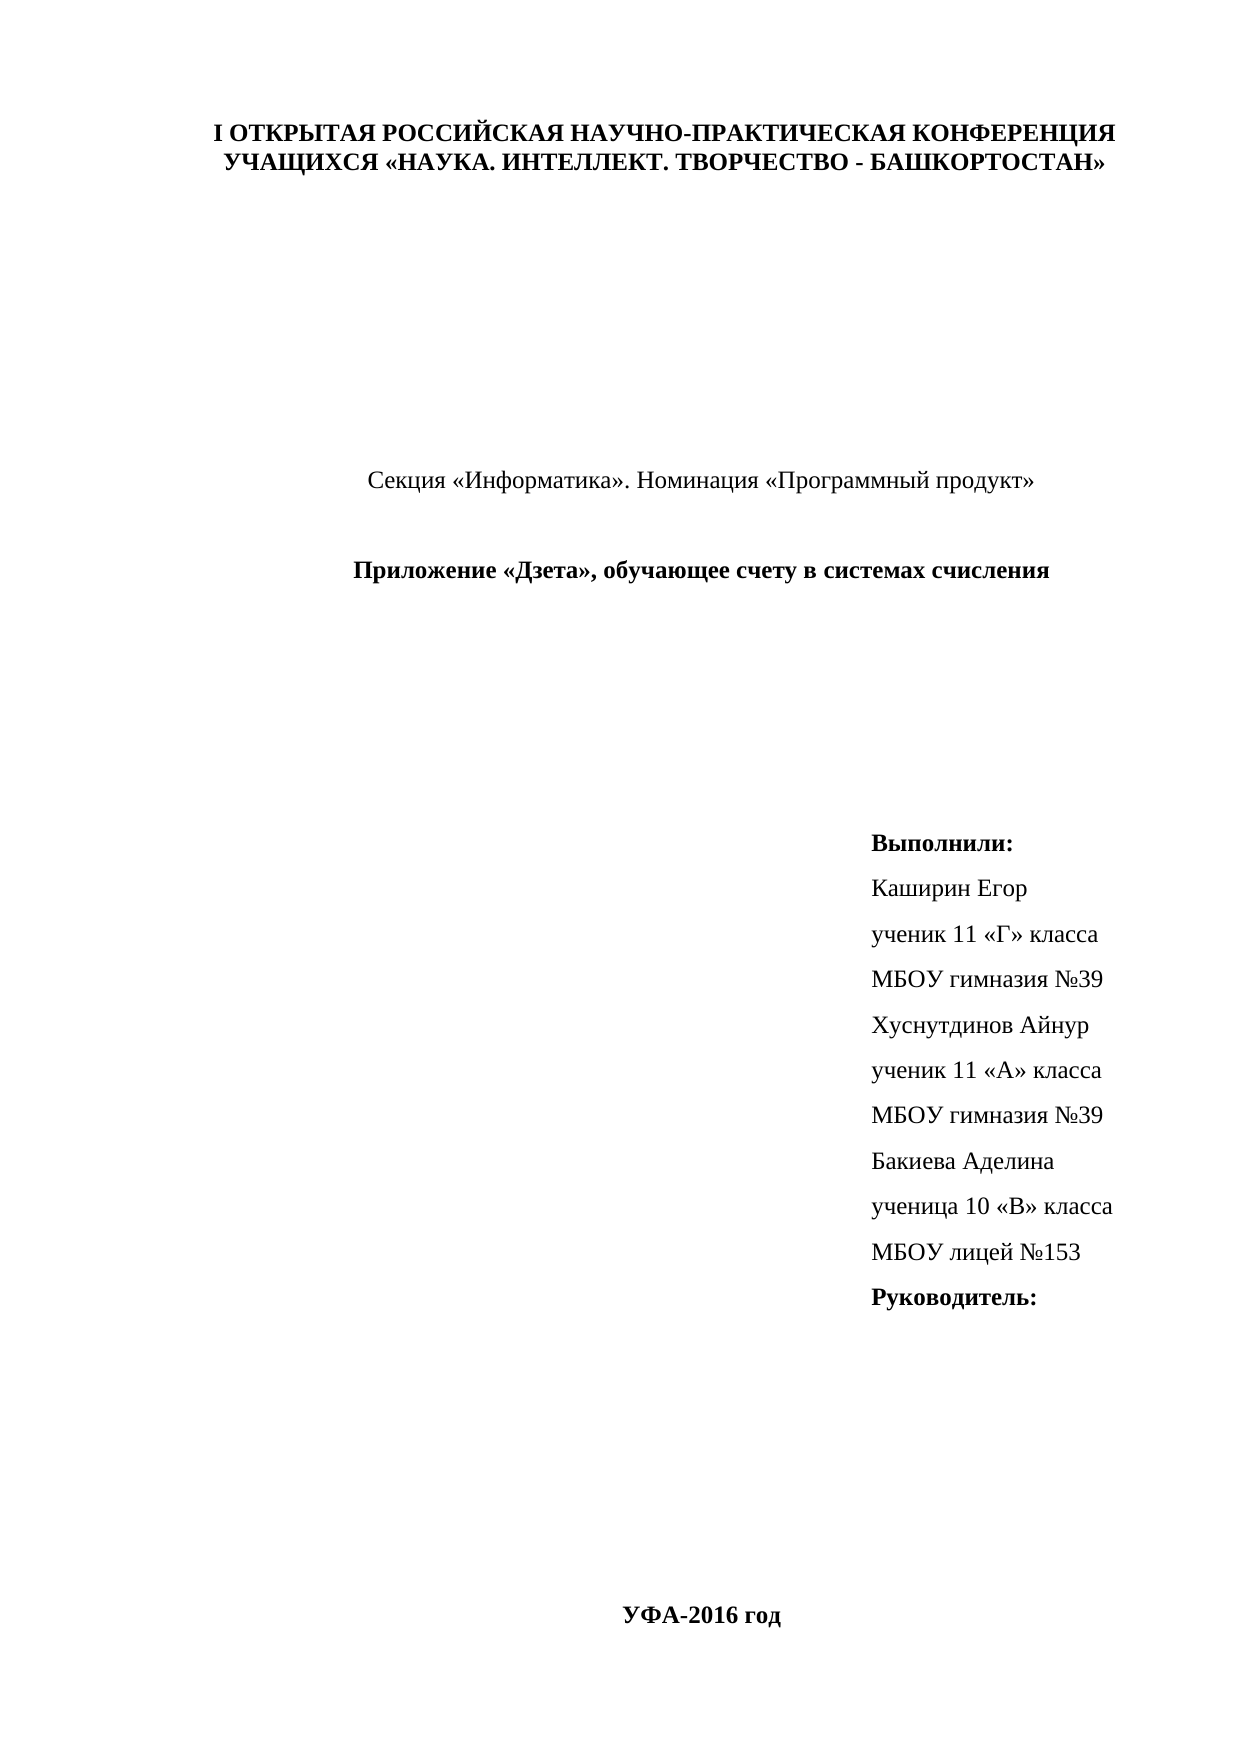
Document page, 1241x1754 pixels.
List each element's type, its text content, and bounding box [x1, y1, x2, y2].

text Руководитель: [871, 1282, 1152, 1311]
text Приложение «Дзета», обучающее счету в системах счисления [177, 556, 1152, 584]
text Выполнили: [871, 828, 1152, 857]
text Хуснутдинов Айнур [871, 1010, 1152, 1038]
text МБОУ лицей №153 [871, 1237, 1152, 1266]
text ученица 10 «В» класса [871, 1191, 1152, 1220]
text I ОТКРЫТАЯ РОССИЙСКАЯ НАУЧНО-ПРАКТИЧЕСКАЯ КОНФЕРЕНЦИЯ УЧАЩИХСЯ «НАУКА. ИНТЕЛЛЕКТ. ТВОРЧЕСТВО - БАШКОРТОСТАН» [177, 118, 1152, 176]
text УФА-2016 год [177, 1600, 1152, 1629]
text МБОУ гимназия №39 [871, 1101, 1152, 1129]
text МБОУ гимназия №39 [871, 964, 1152, 993]
text Секция «Информатика». Номинация «Программный продукт» [177, 465, 1152, 493]
text Каширин Егор [871, 873, 1152, 902]
text Бакиева Аделина [871, 1146, 1152, 1175]
text ученик 11 «А» класса [871, 1055, 1152, 1084]
text ученик 11 «Г» класса [871, 919, 1152, 948]
